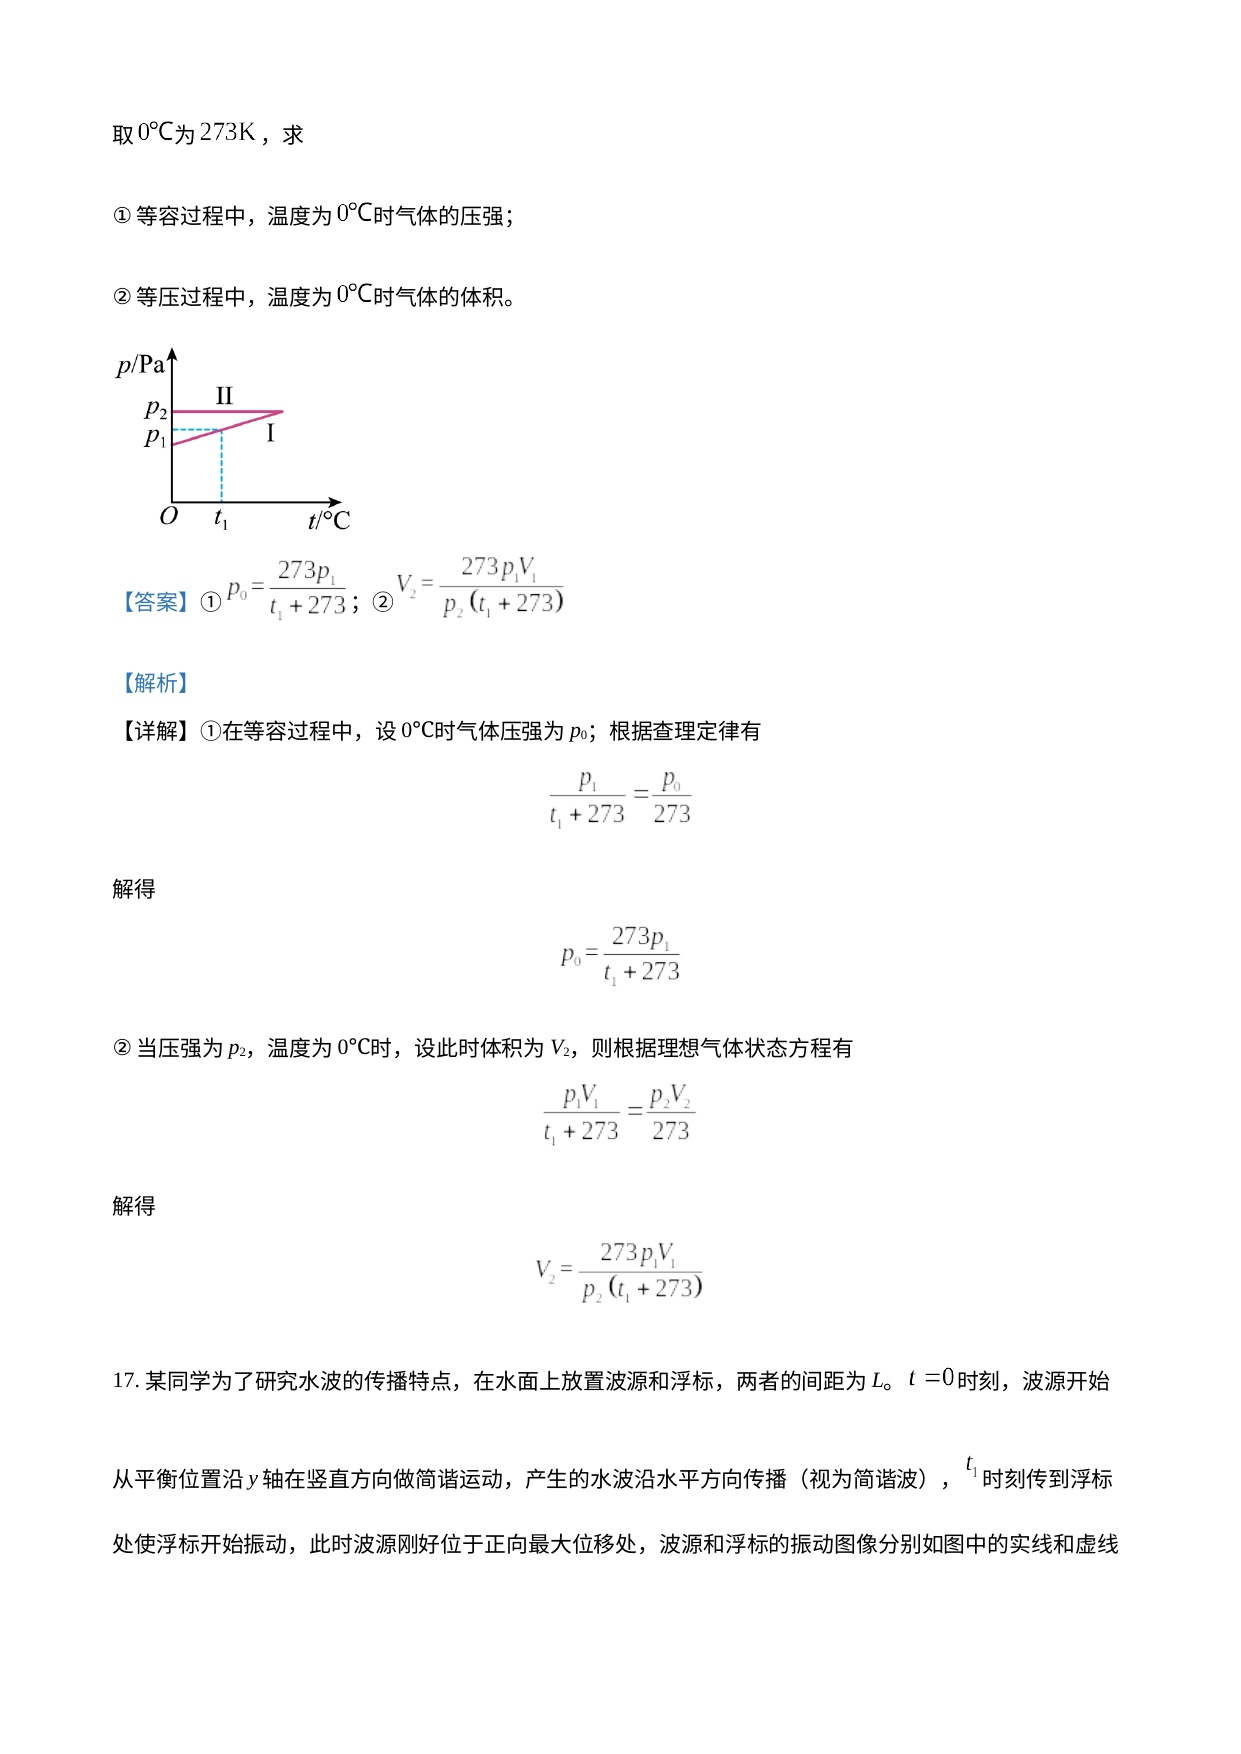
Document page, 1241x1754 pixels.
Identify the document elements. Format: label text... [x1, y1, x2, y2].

text ②等压过程中，温度为时气体的体积。 [112, 263, 1128, 328]
text 【答案】①；② [112, 552, 1128, 649]
text 【解析】 [112, 665, 1128, 698]
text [112, 1347, 1128, 1559]
text ②当压强为p2，温度为0℃时，设此时体积为V2，则根据理想气体状态方程有 [112, 1031, 1128, 1063]
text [112, 102, 1128, 167]
text 解得 [112, 1189, 1128, 1221]
text 解得 [112, 872, 1128, 904]
picture [112, 344, 352, 532]
text 【详解】①在等容过程中，设0℃时气体压强为p0；根据查理定律有 [112, 714, 1128, 746]
text ①等容过程中，温度为时气体的压强； [112, 183, 1128, 248]
